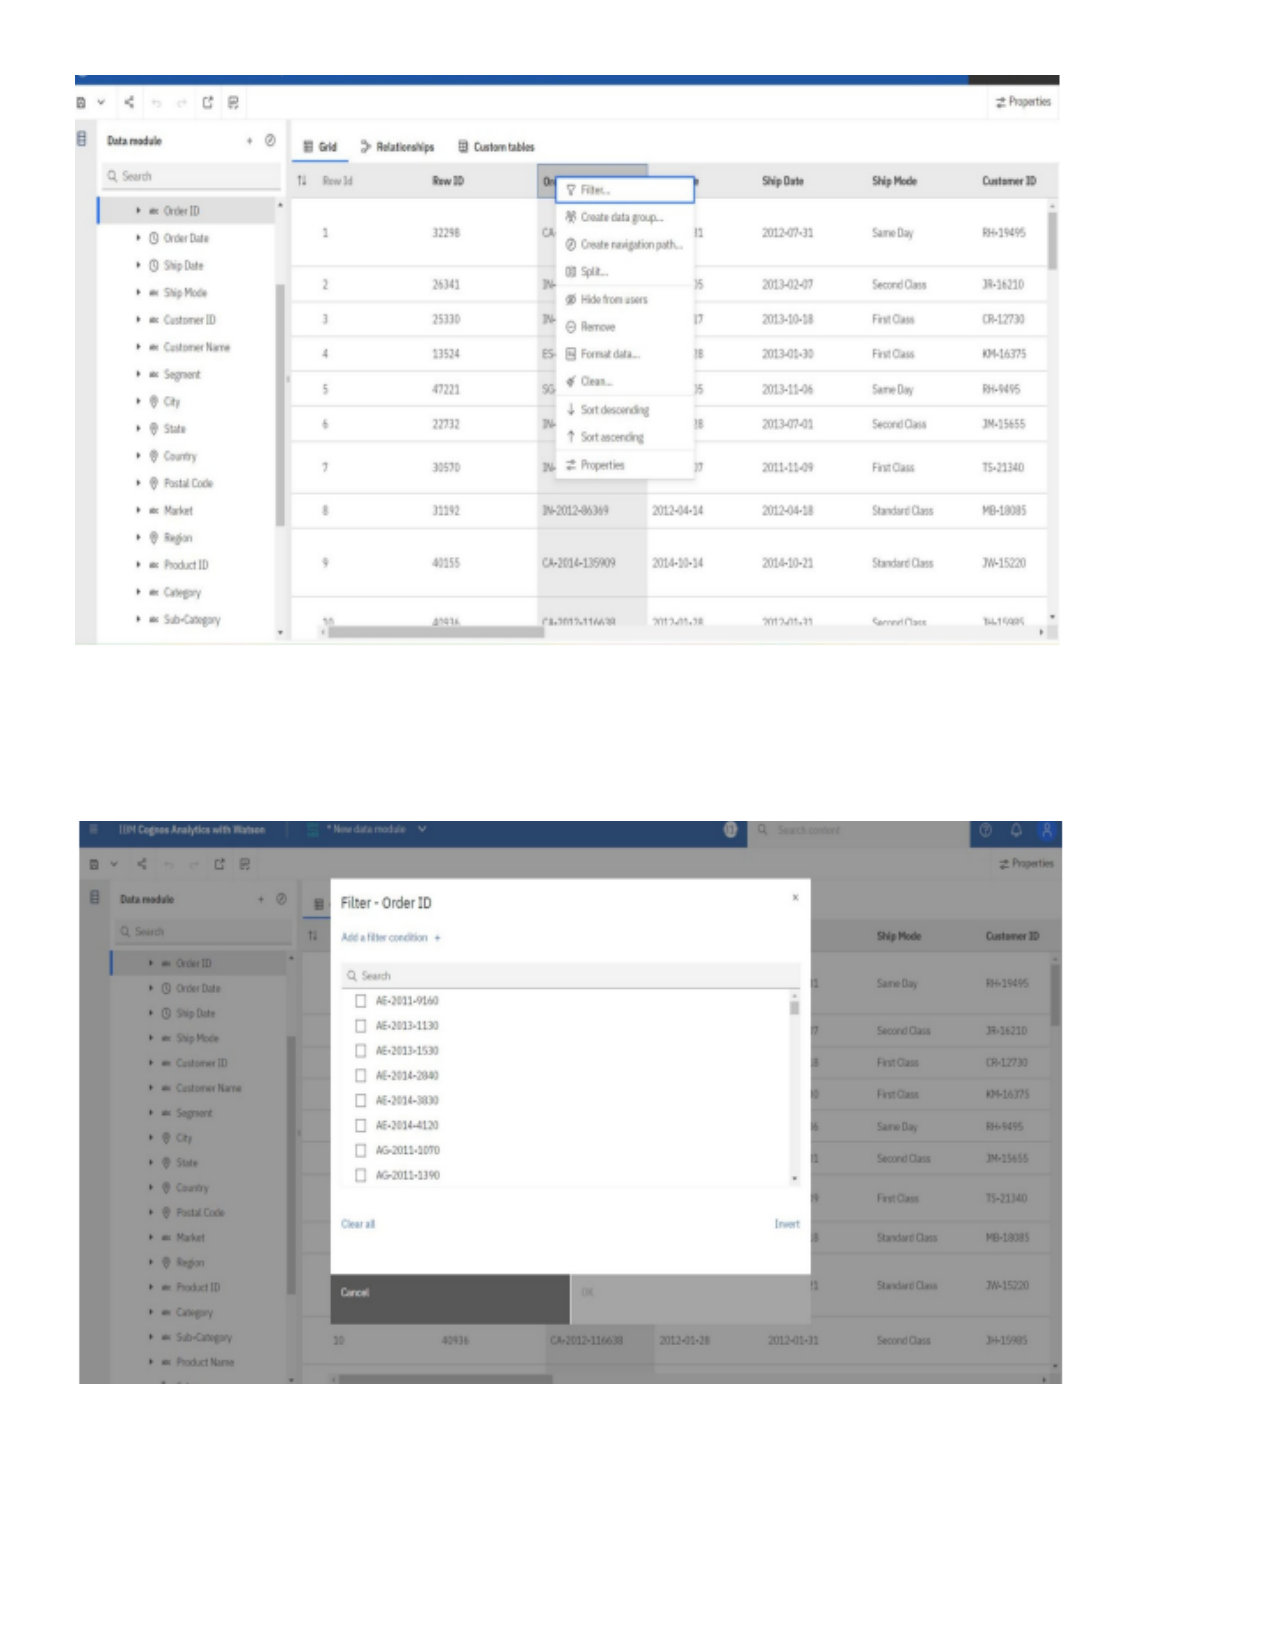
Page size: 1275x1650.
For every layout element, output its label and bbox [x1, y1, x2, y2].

picture [75, 821, 1063, 1384]
picture [75, 75, 1080, 666]
